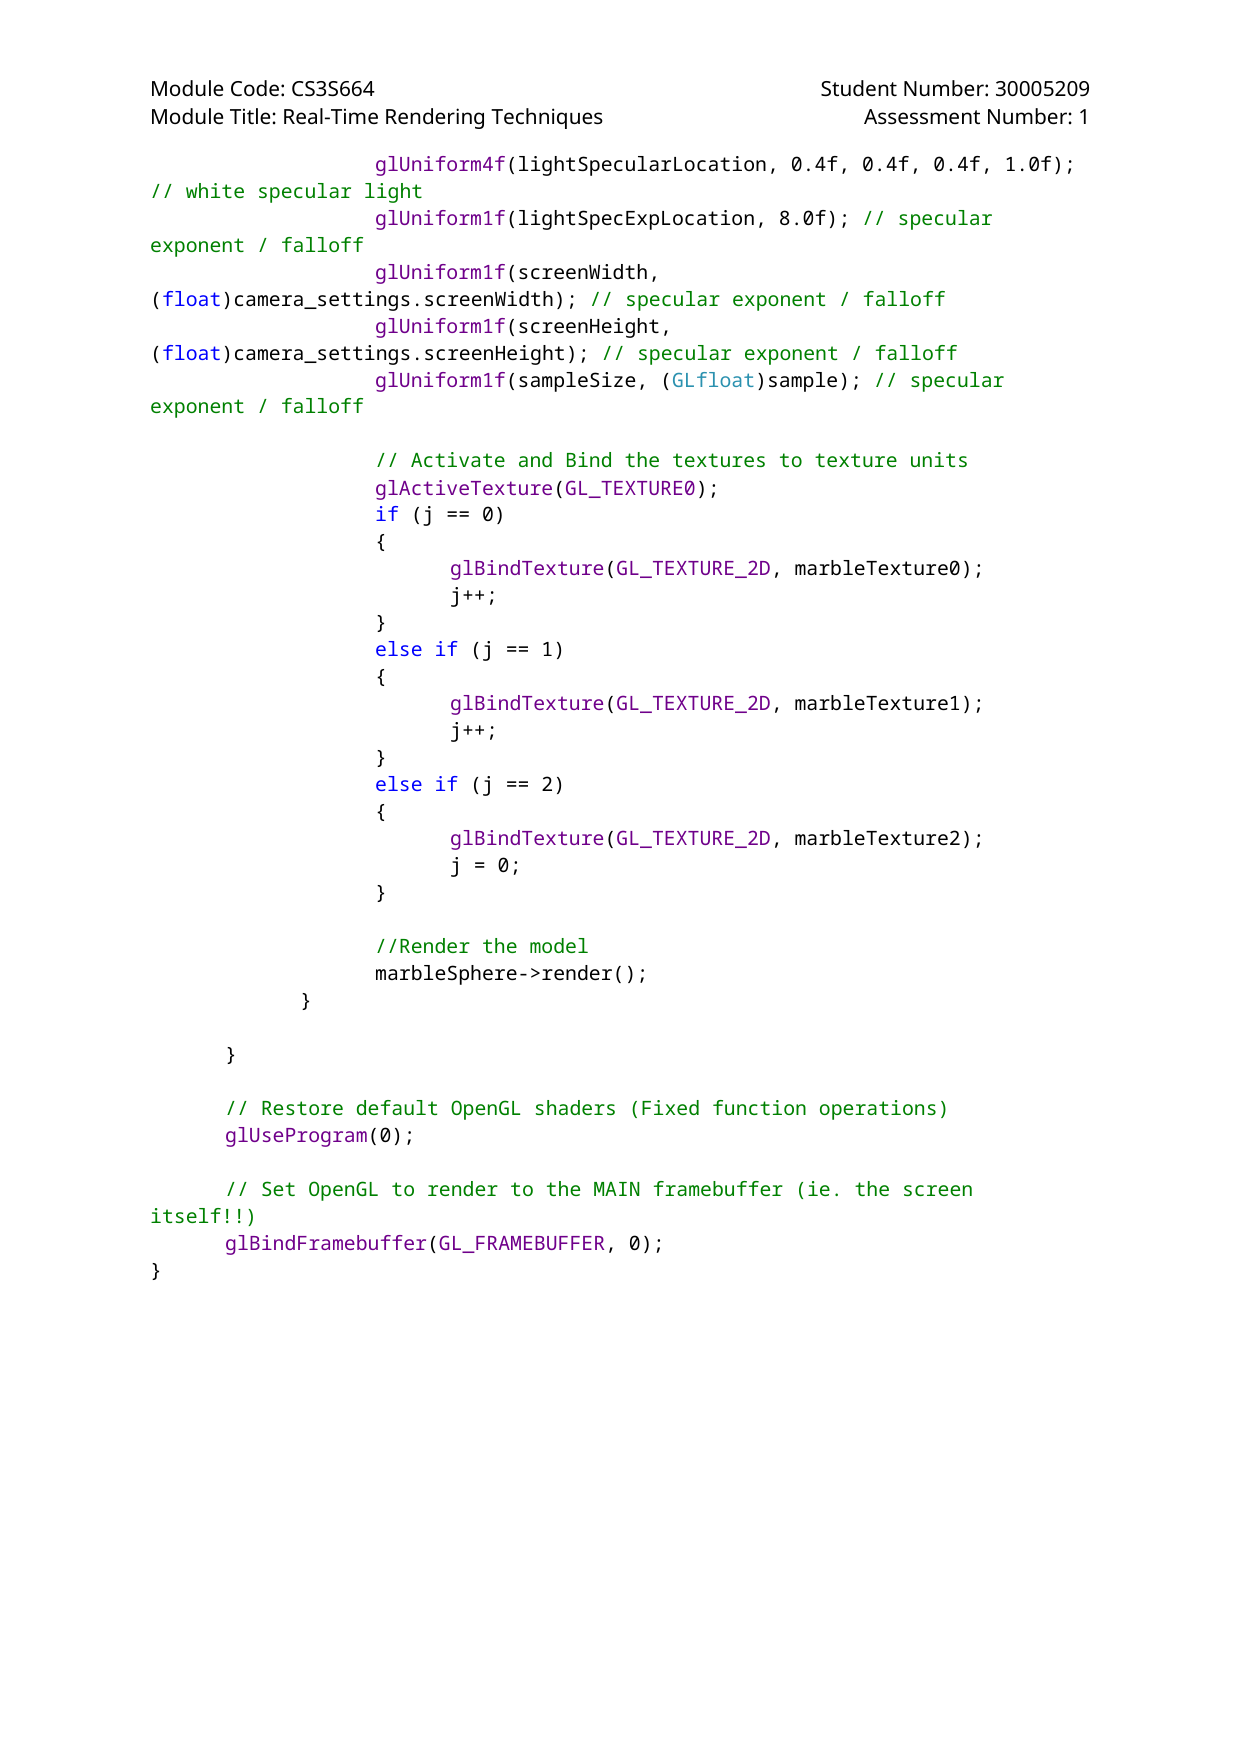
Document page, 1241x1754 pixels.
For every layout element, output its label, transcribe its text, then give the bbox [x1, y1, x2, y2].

text glUniform4f(lightSpecularLocation, 0.4f, 0.4f, 0.4f, 1.0f); // white specular light [150, 150, 1090, 204]
text glUniform1f(screenHeight, (float)camera_settings.screenHeight); // specular exponent / falloff [150, 312, 1090, 366]
text glActiveTexture(GL_TEXTURE0); [150, 474, 1090, 501]
text else if (j == 2) [150, 771, 1090, 797]
text } [150, 743, 1090, 771]
text j++; [150, 717, 1090, 743]
text glUniform1f(lightSpecExpLocation, 8.0f); // specular exponent / falloff [150, 204, 1090, 258]
text glBindTexture(GL_TEXTURE_2D, marbleTexture0); [150, 555, 1090, 582]
text // Set OpenGL to render to the MAIN framebuffer (ie. the screen itself!!) [150, 1175, 1090, 1229]
text // Activate and Bind the textures to texture units [150, 447, 1090, 474]
text marbleSphere->render(); [150, 959, 1090, 986]
text } [150, 1040, 1090, 1067]
text { [150, 528, 1090, 555]
text if (j == 0) [150, 501, 1090, 528]
text glBindTexture(GL_TEXTURE_2D, marbleTexture1); [150, 689, 1090, 717]
text glUseProgram(0); [150, 1121, 1090, 1148]
text //Render the model [150, 932, 1090, 959]
text { [150, 663, 1090, 689]
text glUniform1f(screenWidth, (float)camera_settings.screenWidth); // specular exponent / falloff [150, 258, 1090, 312]
text j = 0; [150, 851, 1090, 878]
text // Restore default OpenGL shaders (Fixed function operations) [150, 1094, 1090, 1121]
text { [150, 797, 1090, 824]
text j++; [150, 582, 1090, 609]
text glUniform1f(sampleSize, (GLfloat)sample); // specular exponent / falloff [150, 366, 1090, 420]
text } [150, 609, 1090, 636]
text else if (j == 1) [150, 636, 1090, 663]
text glBindFramebuffer(GL_FRAMEBUFFER, 0); [150, 1229, 1090, 1256]
text glBindTexture(GL_TEXTURE_2D, marbleTexture2); [150, 824, 1090, 851]
text } [150, 878, 1090, 905]
text } [150, 1256, 1090, 1283]
text } [150, 986, 1090, 1013]
